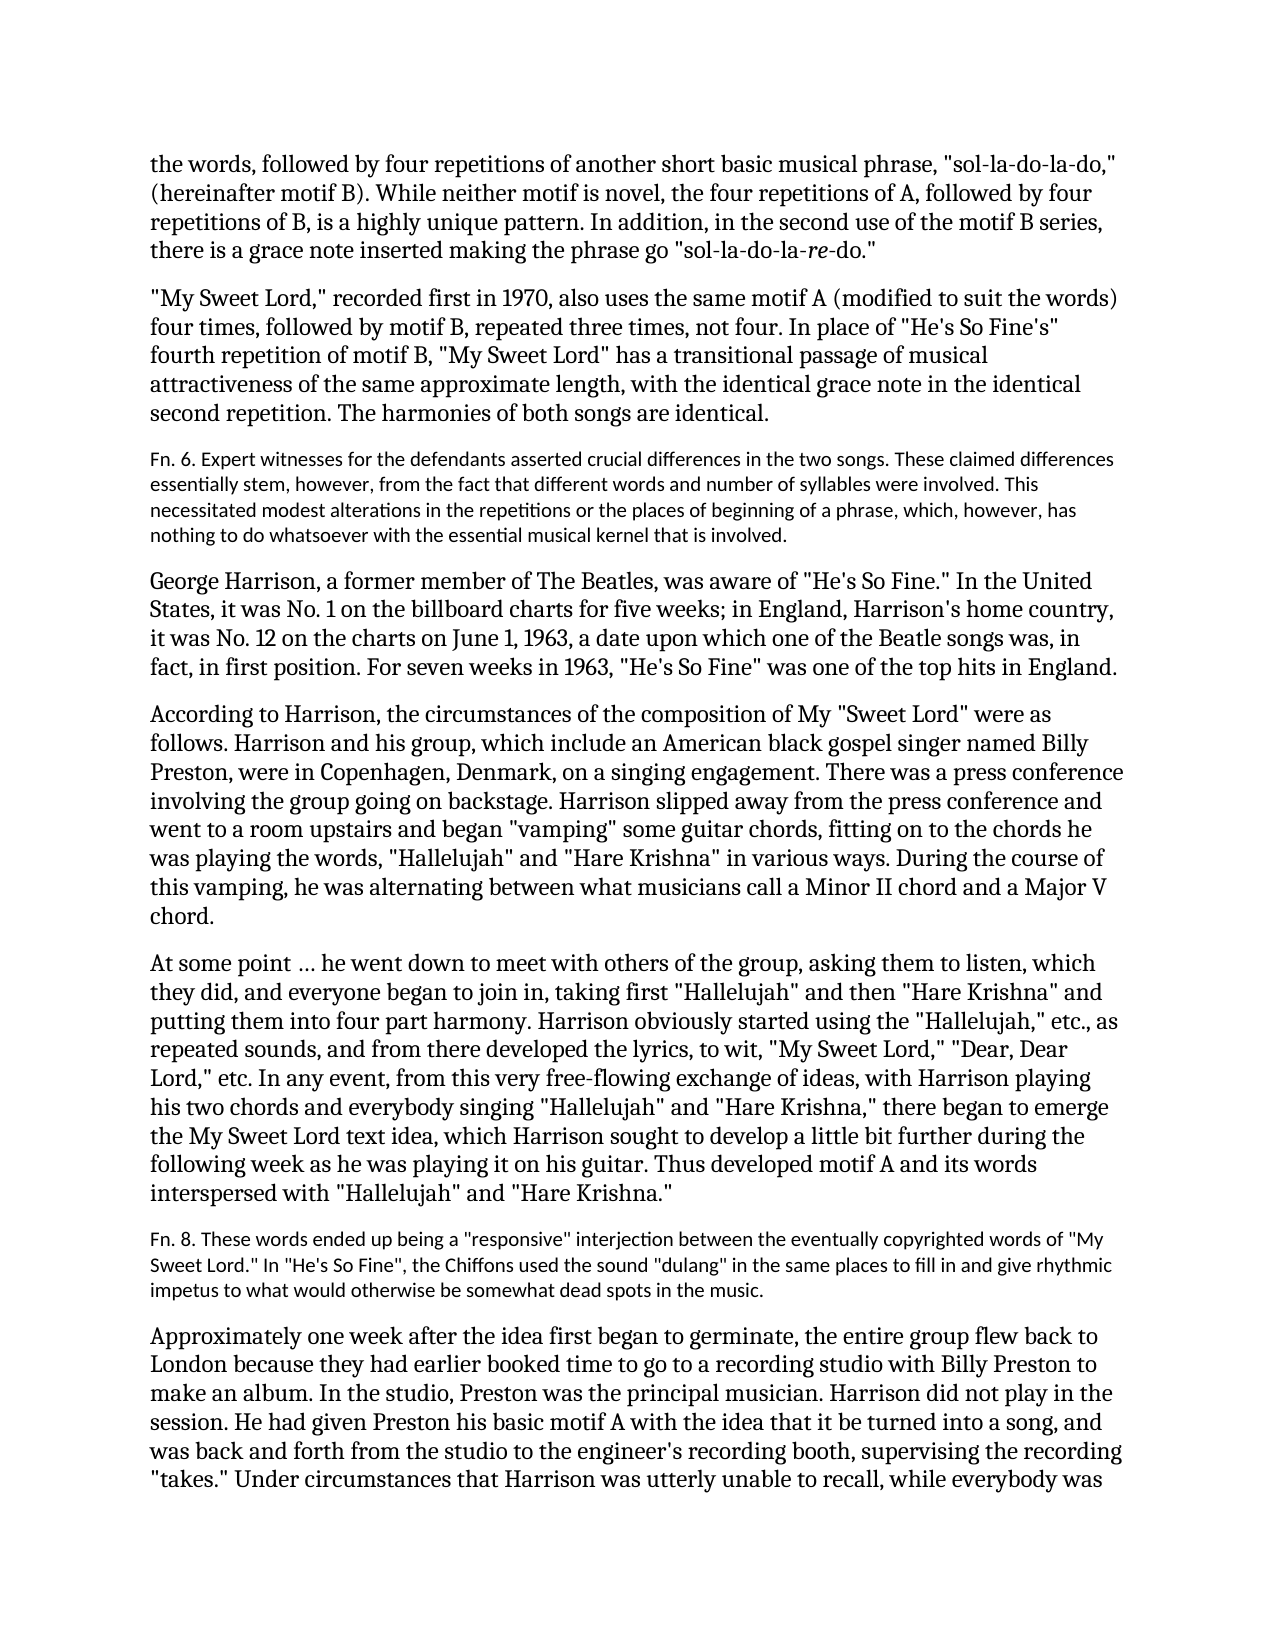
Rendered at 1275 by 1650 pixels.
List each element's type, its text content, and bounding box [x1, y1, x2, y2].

text According to Harrison, the circumstances of the composition of My "Sweet Lord" were as follows. Harrison and his group, which include an American black gospel singer named Billy Preston, were in Copenhagen, Denmark, on a singing engagement. There was a press conference involving the group going on backstage. Harrison slipped away from the press conference and went to a room upstairs and began "vamping" some guitar chords, fitting on to the chords he was playing the words, "Hallelujah" and "Hare Krishna" in various ways. During the course of this vamping, he was alternating between what musicians call a Minor II chord and a Major V chord. [150, 700, 1125, 930]
text "My Sweet Lord," recorded first in 1970, also uses the same motif A (modified to suit the words) four times, followed by motif B, repeated three times, not four. In place of "He's So Fine's" fourth repetition of motif B, "My Sweet Lord" has a transitional passage of musical attractiveness of the same approximate length, with the identical grace note in the identical second repetition. The harmonies of both songs are identical. [150, 284, 1125, 427]
text Fn. 8. These words ended up being a "responsive" interjection between the eventually copyrighted words of "My Sweet Lord." In "He's So Fine", the Chiffons used the sound "dulang" in the same places to fill in and give rhythmic impetus to what would otherwise be somewhat dead spots in the music. [150, 1227, 1125, 1303]
text At some point … he went down to meet with others of the group, asking them to listen, which they did, and everyone began to join in, taking first "Hallelujah" and then "Hare Krishna" and putting them into four part harmony. Harrison obviously started using the "Hallelujah," etc., as repeated sounds, and from there developed the lyrics, to wit, "My Sweet Lord," "Dear, Dear Lord," etc. In any event, from this very free-flowing exchange of ideas, with Harrison playing his two chords and everybody singing "Hallelujah" and "Hare Krishna," there began to emerge the My Sweet Lord text idea, which Harrison sought to develop a little bit further during the following week as he was playing it on his guitar. Thus developed motif A and its words interspersed with "Hallelujah" and "Hare Krishna." [150, 949, 1125, 1208]
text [150, 1322, 1125, 1494]
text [150, 150, 1125, 265]
text Fn. 6. Expert witnesses for the defendants asserted crucial differences in the two songs. These claimed differences essentially stem, however, from the fact that different words and number of syllables were involved. This necessitated modest alterations in the repetitions or the places of beginning of a phrase, which, however, has nothing to do whatsoever with the essential musical kernel that is involved. [150, 446, 1125, 548]
text George Harrison, a former member of The Beatles, was aware of "He's So Fine." In the United States, it was No. 1 on the billboard charts for five weeks; in England, Harrison's home country, it was No. 12 on the charts on June 1, 1963, a date upon which one of the Beatle songs was, in fact, in first position. For seven weeks in 1963, "He's So Fine" was one of the top hits in England. [150, 567, 1125, 682]
